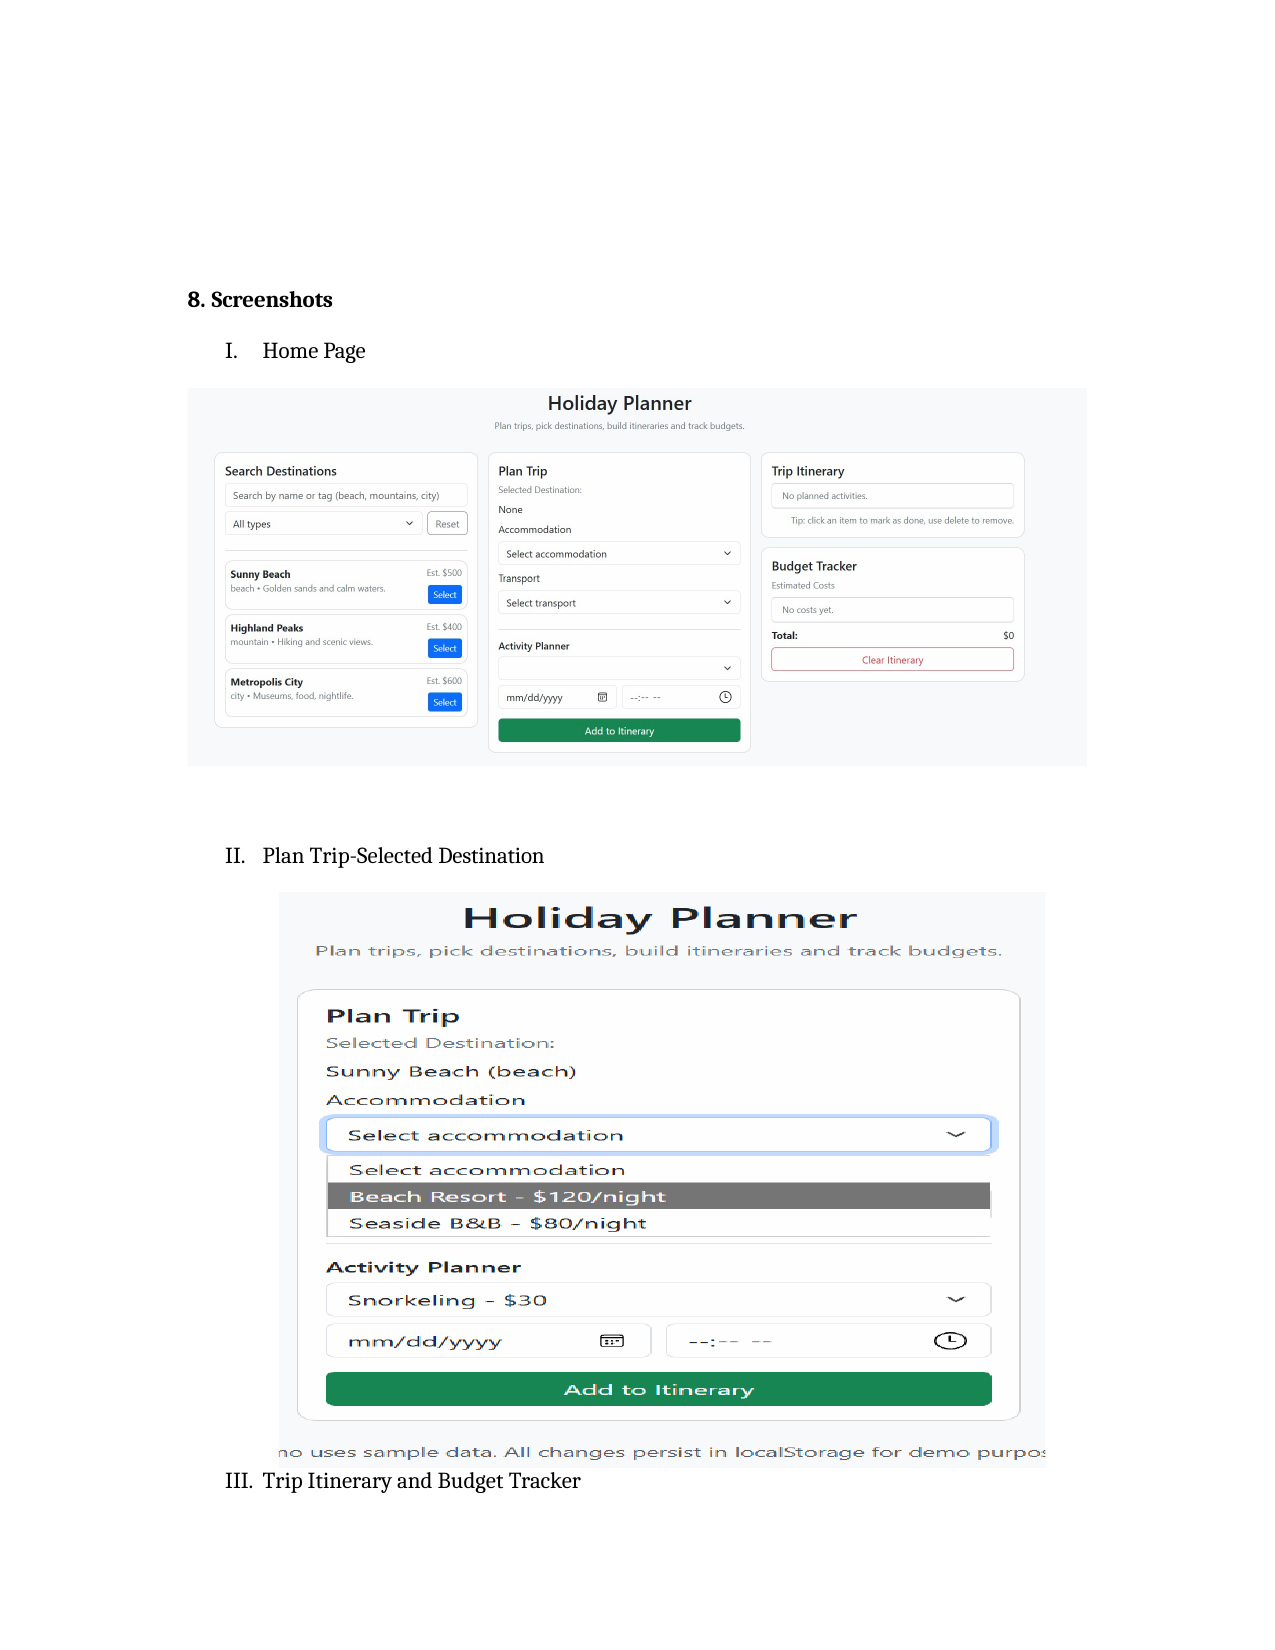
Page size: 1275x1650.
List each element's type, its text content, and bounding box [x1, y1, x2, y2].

list Trip Itinerary and Budget Tracker [225, 889, 1162, 1494]
subtitle Screenshots [187, 286, 1162, 313]
list Plan Trip-Selected Destination [225, 842, 1162, 869]
list Home Page [225, 338, 1162, 364]
picture [187, 388, 1087, 766]
